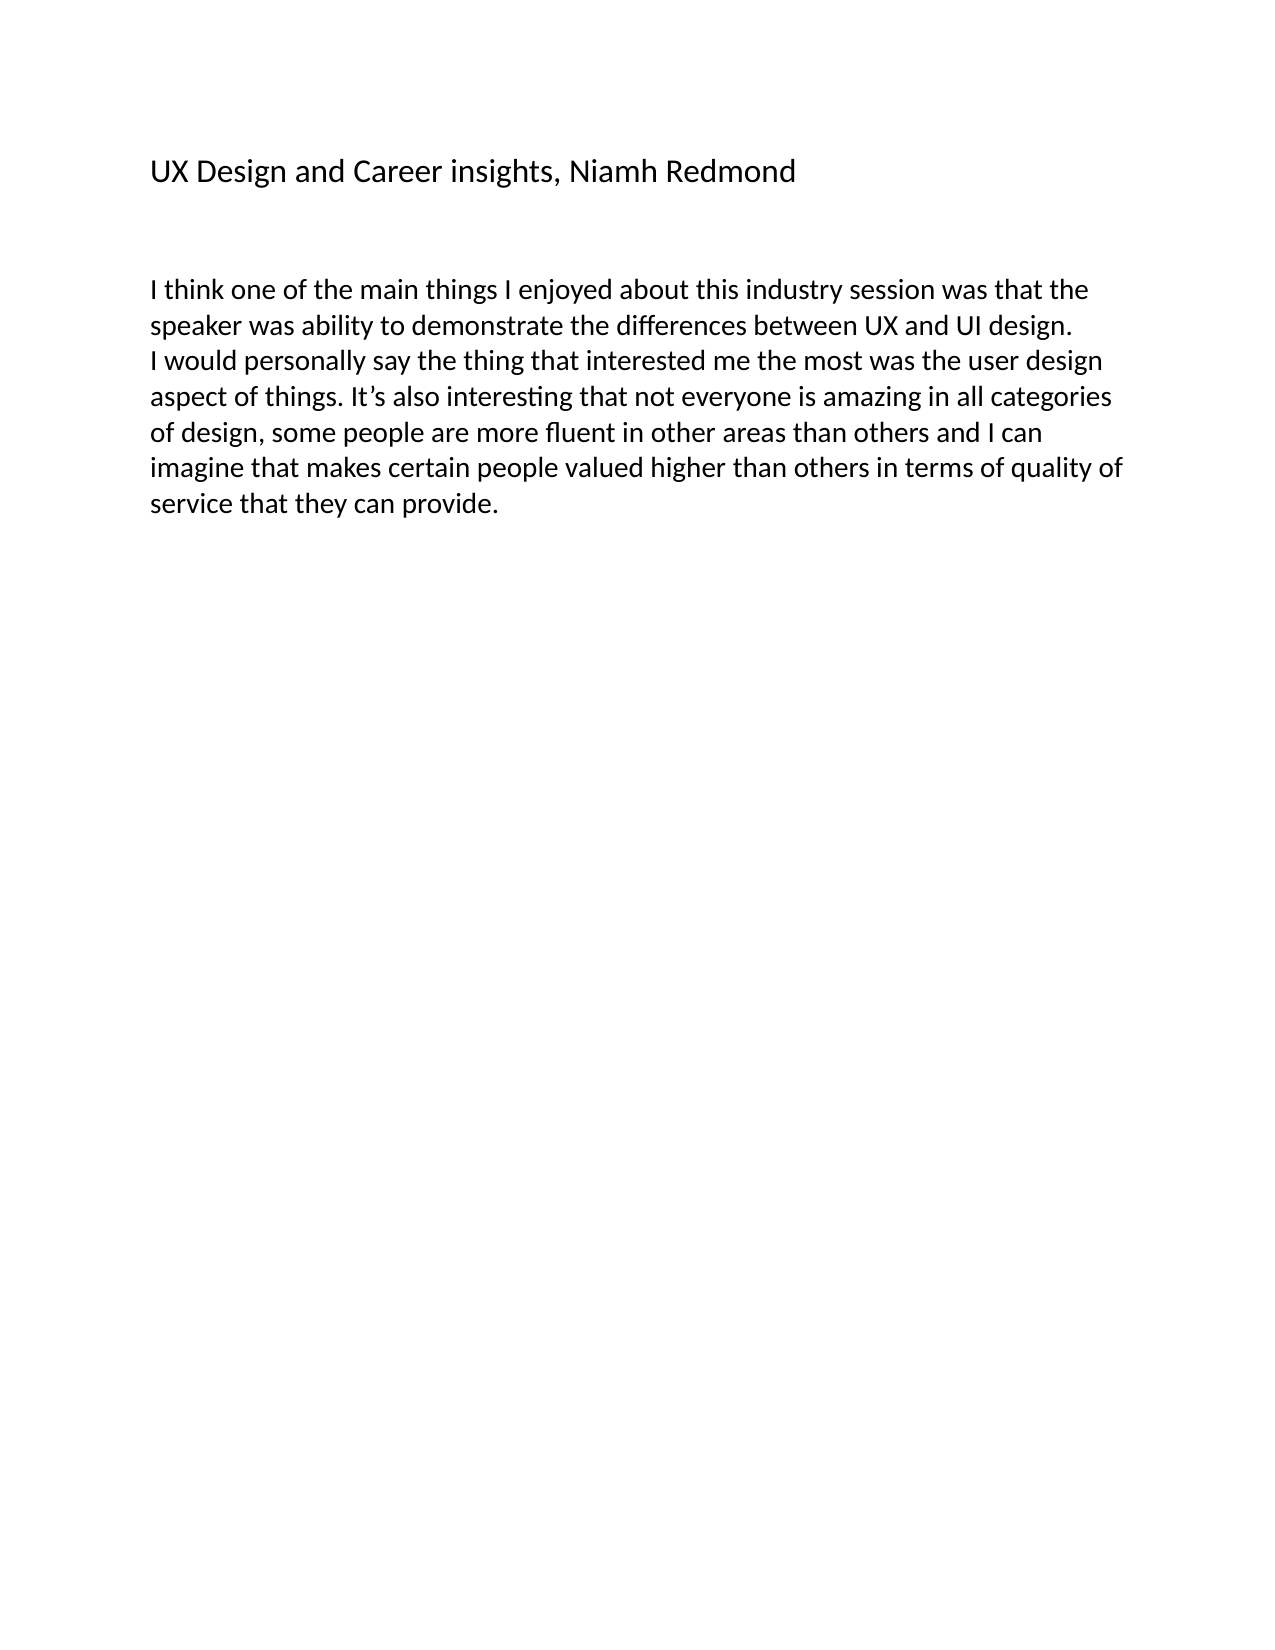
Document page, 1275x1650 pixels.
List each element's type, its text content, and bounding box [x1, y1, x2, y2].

text I would personally say the thing that interested me the most was the user design aspect of things. It’s also interesting that not everyone is amazing in all categories of design, some people are more fluent in other areas than others and I can imagine that makes certain people valued higher than others in terms of quality of service that they can provide. [150, 342, 1125, 521]
text UX Design and Career insights, Niamh Redmond [150, 150, 1125, 191]
text I think one of the main things I enjoyed about this industry session was that the speaker was ability to demonstrate the differences between UX and UI design. [150, 271, 1125, 342]
